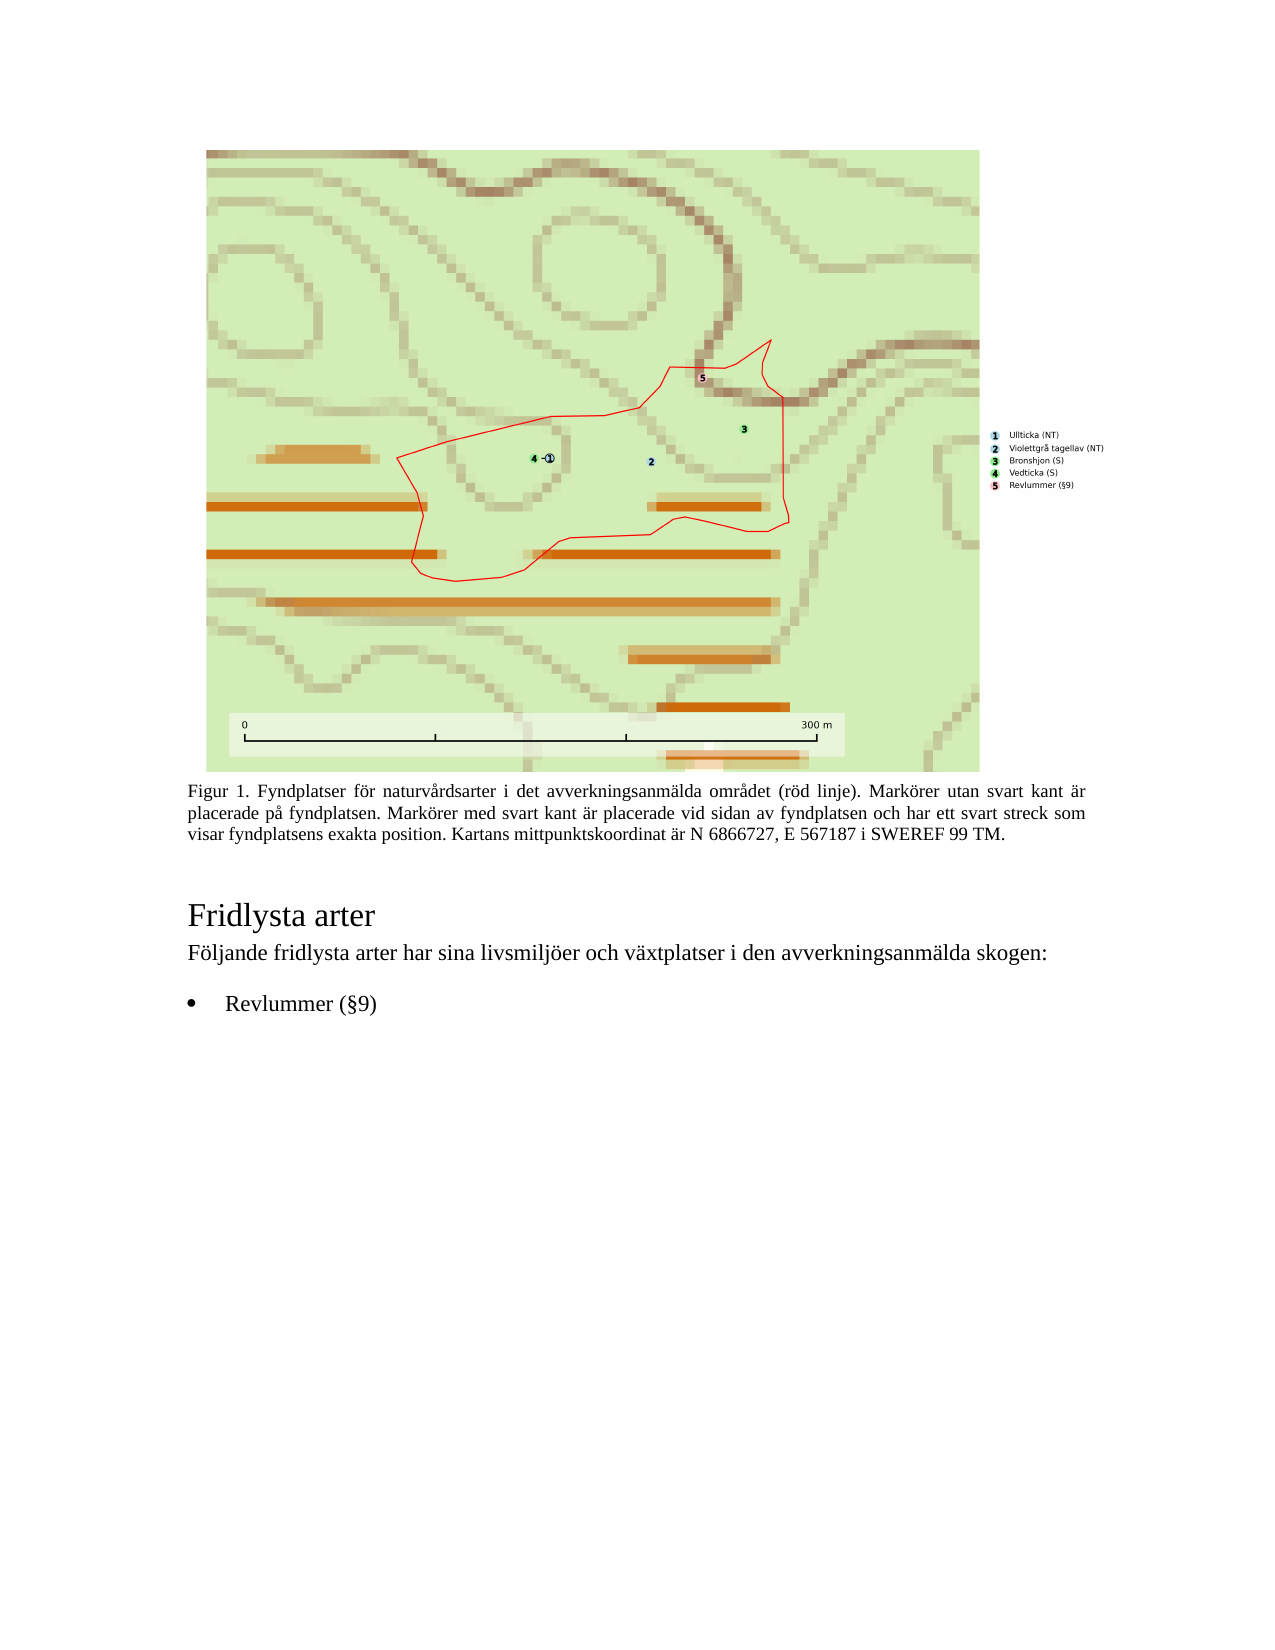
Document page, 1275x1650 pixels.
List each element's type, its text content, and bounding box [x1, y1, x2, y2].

picture [206, 150, 1107, 772]
text Följande fridlysta arter har sina livsmiljöer och växtplatser i den avverkningsanmälda skogen: [187, 939, 1087, 965]
list Revlummer (§9) [187, 990, 1087, 1016]
subtitle Fridlysta arter [187, 895, 1087, 933]
text Figur 1. Fyndplatser för naturvårdsarter i det avverkningsanmälda området (röd linje). Markörer utan svart kant är placerade på fyndplatsen. Markörer med svart kant är placerade vid sidan av fyndplatsen och har ett svart streck som visar fyndplatsens exakta position. Kartans mittpunktskoordinat är N 6866727, E 567187 i SWEREF 99 TM. [187, 780, 1087, 845]
